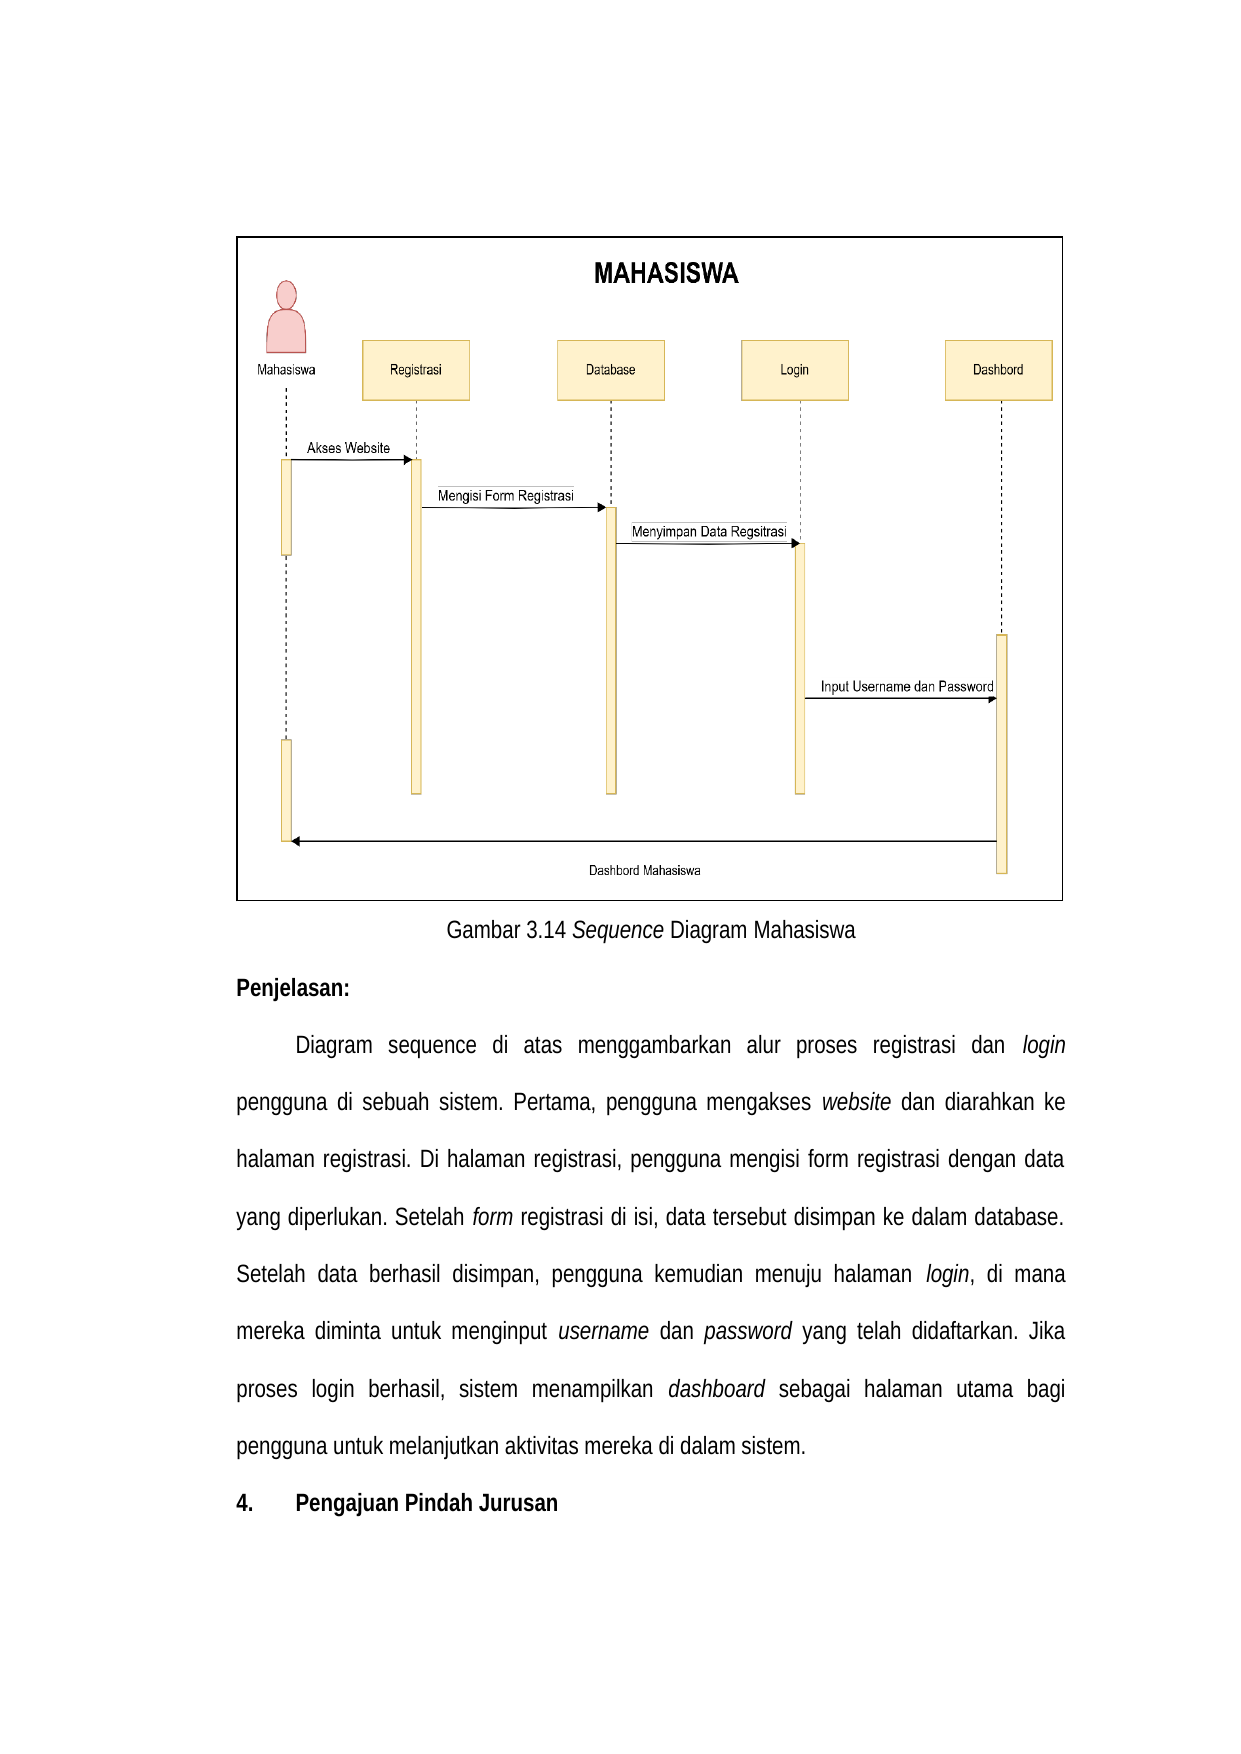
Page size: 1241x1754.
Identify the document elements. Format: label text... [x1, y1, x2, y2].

text 4. Pengajuan Pindah Jurusan [236, 1488, 1066, 1517]
picture [238, 238, 1062, 900]
text Diagram sequence di atas menggambarkan alur proses registrasi dan login pengguna di sebuah sistem. Pertama, pengguna mengakses website dan diarahkan ke halaman registrasi. Di halaman registrasi, pengguna mengisi form registrasi dengan data yang diperlukan. Setelah form registrasi di isi, data tersebut disimpan ke dalam database. Setelah data berhasil disimpan, pengguna kemudian menuju halaman login, di mana mereka diminta untuk menginput username dan password yang telah didaftarkan. Jika proses login berhasil, sistem menampilkan dashboard sebagai halaman utama bagi pengguna untuk melanjutkan aktivitas mereka di dalam sistem. [236, 1030, 1066, 1459]
text Gambar 3.14 Sequence Diagram Mahasiswa [236, 915, 1066, 944]
text Penjelasan: [236, 973, 1066, 1001]
